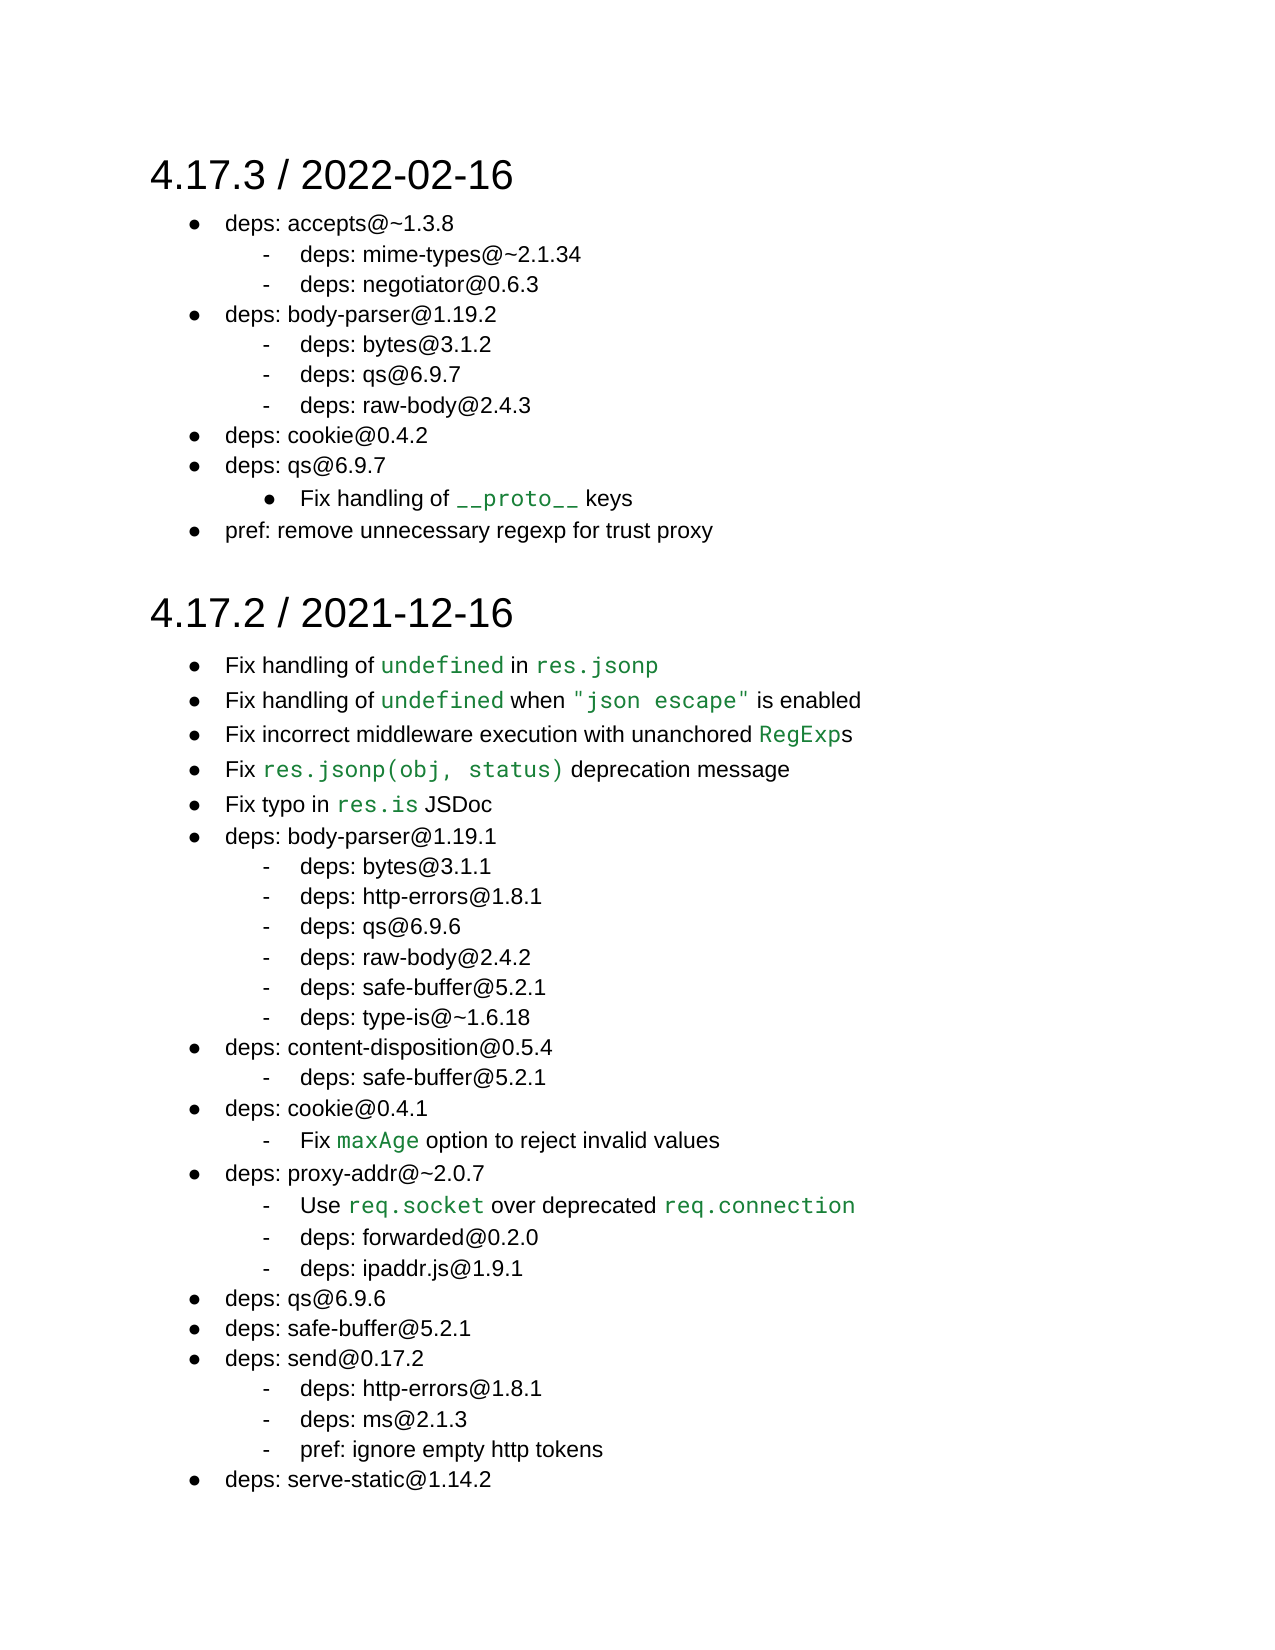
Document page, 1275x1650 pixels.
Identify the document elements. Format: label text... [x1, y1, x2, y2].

list Fix handling of __proto__ keys [262, 482, 1125, 512]
subtitle 4.17.3 / 2022-02-16 [150, 150, 1125, 198]
list deps: ipaddr.js@1.9.1 [262, 1254, 1125, 1281]
list Use req.socket over deprecated req.connection [262, 1190, 1125, 1220]
list deps: body-parser@1.19.1 [187, 823, 1125, 849]
list deps: send@0.17.2 [187, 1345, 1125, 1372]
list Fix maxAge option to reject invalid values [262, 1125, 1125, 1155]
list deps: cookie@0.4.1 [187, 1094, 1125, 1121]
list deps: qs@6.9.7 [262, 361, 1125, 388]
list deps: proxy-addr@~2.0.7 [187, 1159, 1125, 1186]
list deps: qs@6.9.6 [262, 913, 1125, 940]
list deps: safe-buffer@5.2.1 [187, 1315, 1125, 1341]
list deps: qs@6.9.6 [187, 1285, 1125, 1311]
list deps: http-errors@1.8.1 [262, 1375, 1125, 1402]
list deps: raw-body@2.4.3 [262, 392, 1125, 418]
list deps: serve-static@1.14.2 [187, 1466, 1125, 1492]
list Fix handling of undefined when "json escape" is enabled [187, 684, 1125, 714]
list deps: qs@6.9.7 [187, 452, 1125, 478]
list deps: accepts@~1.3.8 [187, 210, 1125, 237]
list Fix res.jsonp(obj, status) deprecation message [187, 753, 1125, 783]
list pref: ignore empty http tokens [262, 1436, 1125, 1462]
list Fix incorrect middleware execution with unanchored RegExps [187, 719, 1125, 749]
list deps: http-errors@1.8.1 [262, 883, 1125, 909]
list deps: content-disposition@0.5.4 [187, 1034, 1125, 1061]
list deps: cookie@0.4.2 [187, 422, 1125, 448]
list deps: safe-buffer@5.2.1 [262, 974, 1125, 1000]
list deps: mime-types@~2.1.34 [262, 241, 1125, 267]
list deps: type-is@~1.6.18 [262, 1004, 1125, 1030]
list Fix handling of undefined in res.jsonp [187, 649, 1125, 679]
list deps: safe-buffer@5.2.1 [262, 1064, 1125, 1091]
list deps: raw-body@2.4.2 [262, 943, 1125, 970]
list deps: ms@2.1.3 [262, 1406, 1125, 1432]
list deps: bytes@3.1.1 [262, 853, 1125, 879]
list deps: negotiator@0.6.3 [262, 271, 1125, 297]
subtitle 4.17.2 / 2021-12-16 [150, 589, 1125, 637]
list deps: body-parser@1.19.2 [187, 301, 1125, 327]
list pref: remove unnecessary regexp for trust proxy [187, 517, 1125, 543]
list Fix typo in res.is JSDoc [187, 788, 1125, 818]
list deps: forwarded@0.2.0 [262, 1224, 1125, 1251]
list deps: bytes@3.1.2 [262, 331, 1125, 358]
